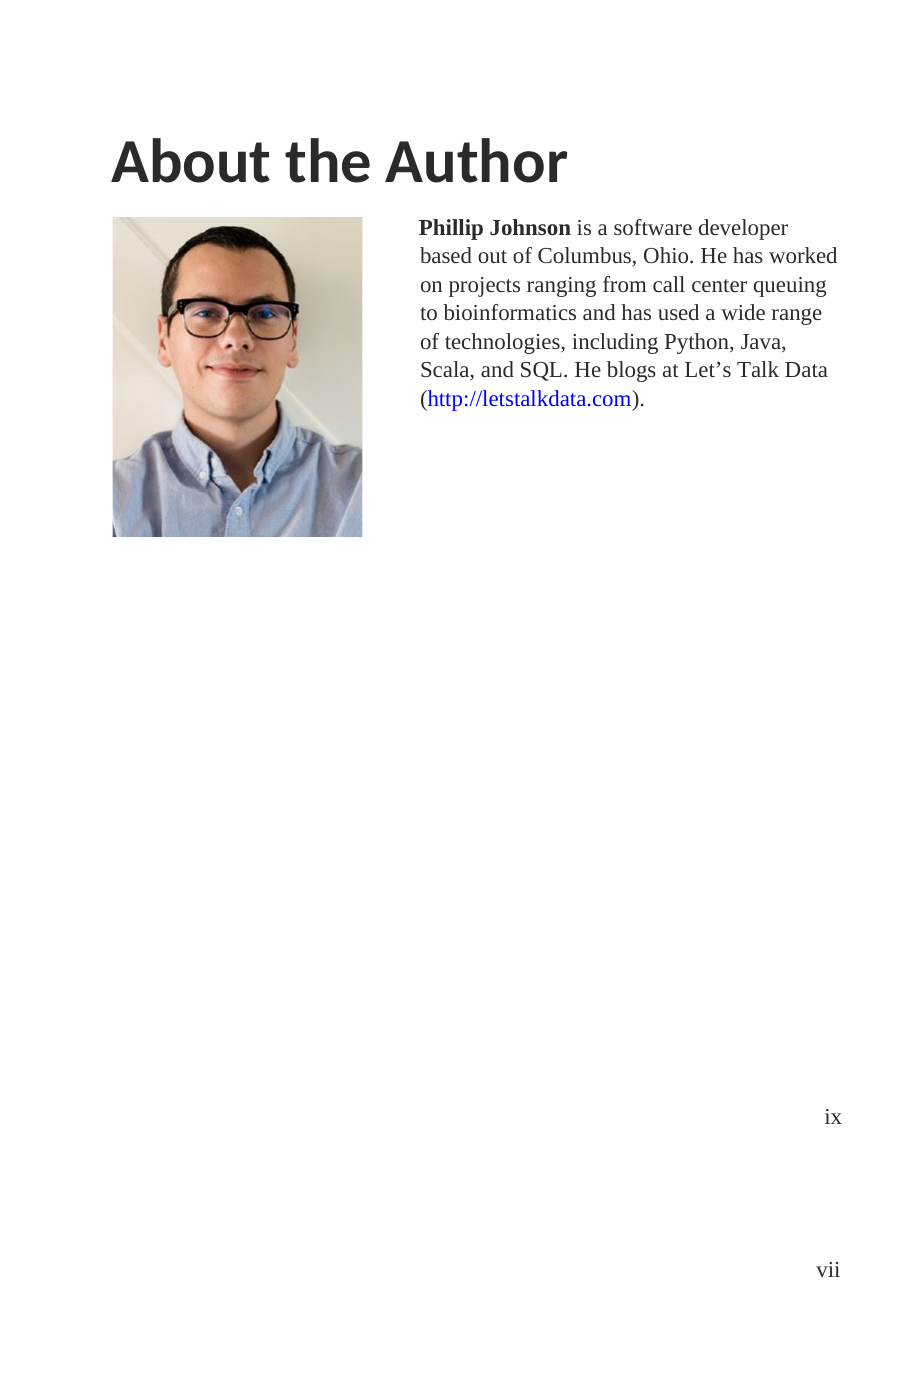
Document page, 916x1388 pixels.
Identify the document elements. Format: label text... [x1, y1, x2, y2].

text Phillip Johnson is a software developer based out of Columbus, Ohio. He has worked on projects ranging from call center queuing to bioinformatics and has used a wide range of technologies, including Python, Java, Scala, and SQL. He blogs at Let’s Talk Data (http://letstalkdata.com). [112, 214, 840, 411]
picture [112, 217, 363, 537]
text About the Author [111, 122, 840, 198]
text ix [75, 1103, 842, 1129]
